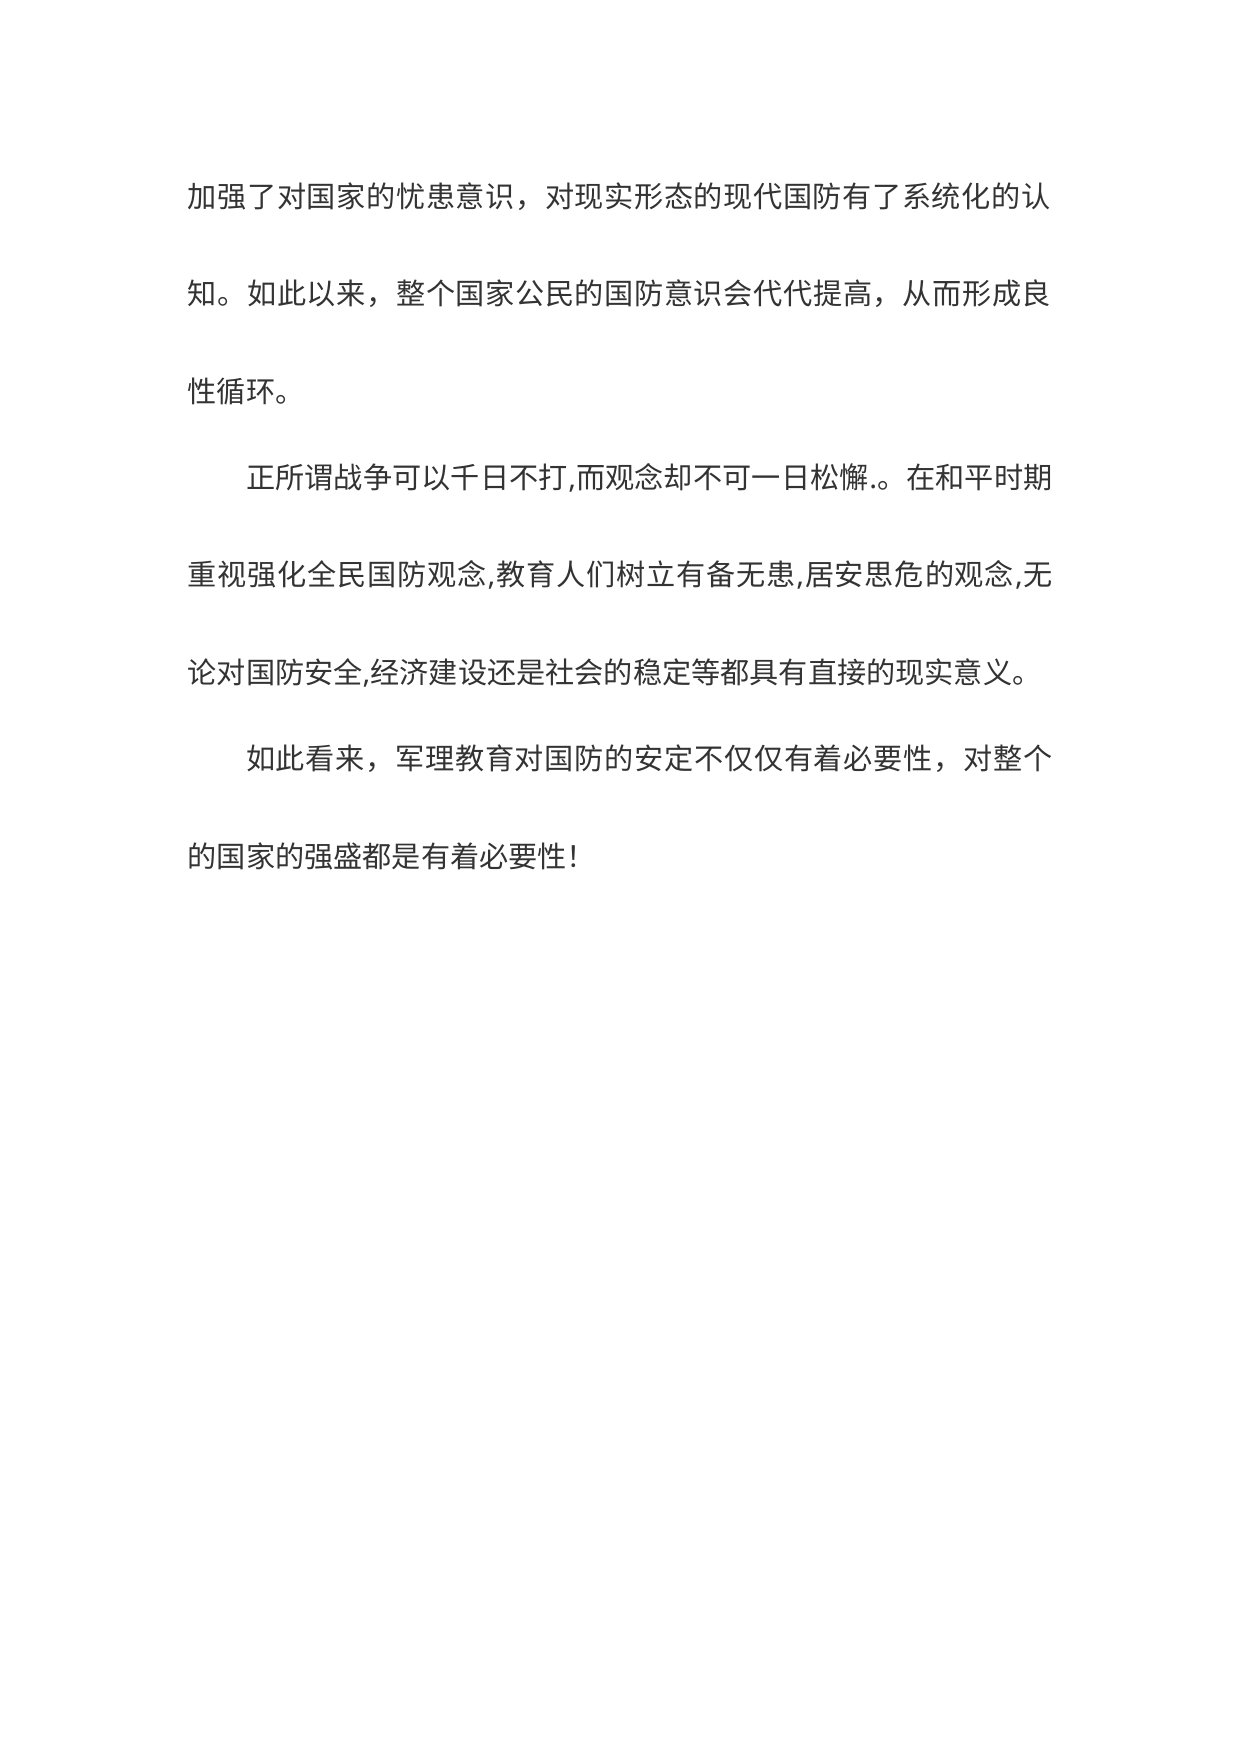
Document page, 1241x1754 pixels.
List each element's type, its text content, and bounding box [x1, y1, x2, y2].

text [187, 162, 1053, 422]
text 正所谓战争可以千日不打,而观念却不可一日松懈.。在和平时期重视强化全民国防观念,教育人们树立有备无患,居安思危的观念,无论对国防安全,经济建设还是社会的稳定等都具有直接的现实意义。 [187, 443, 1053, 703]
text 如此看来，军理教育对国防的安定不仅仅有着必要性，对整个的国家的强盛都是有着必要性！ [187, 724, 1053, 887]
